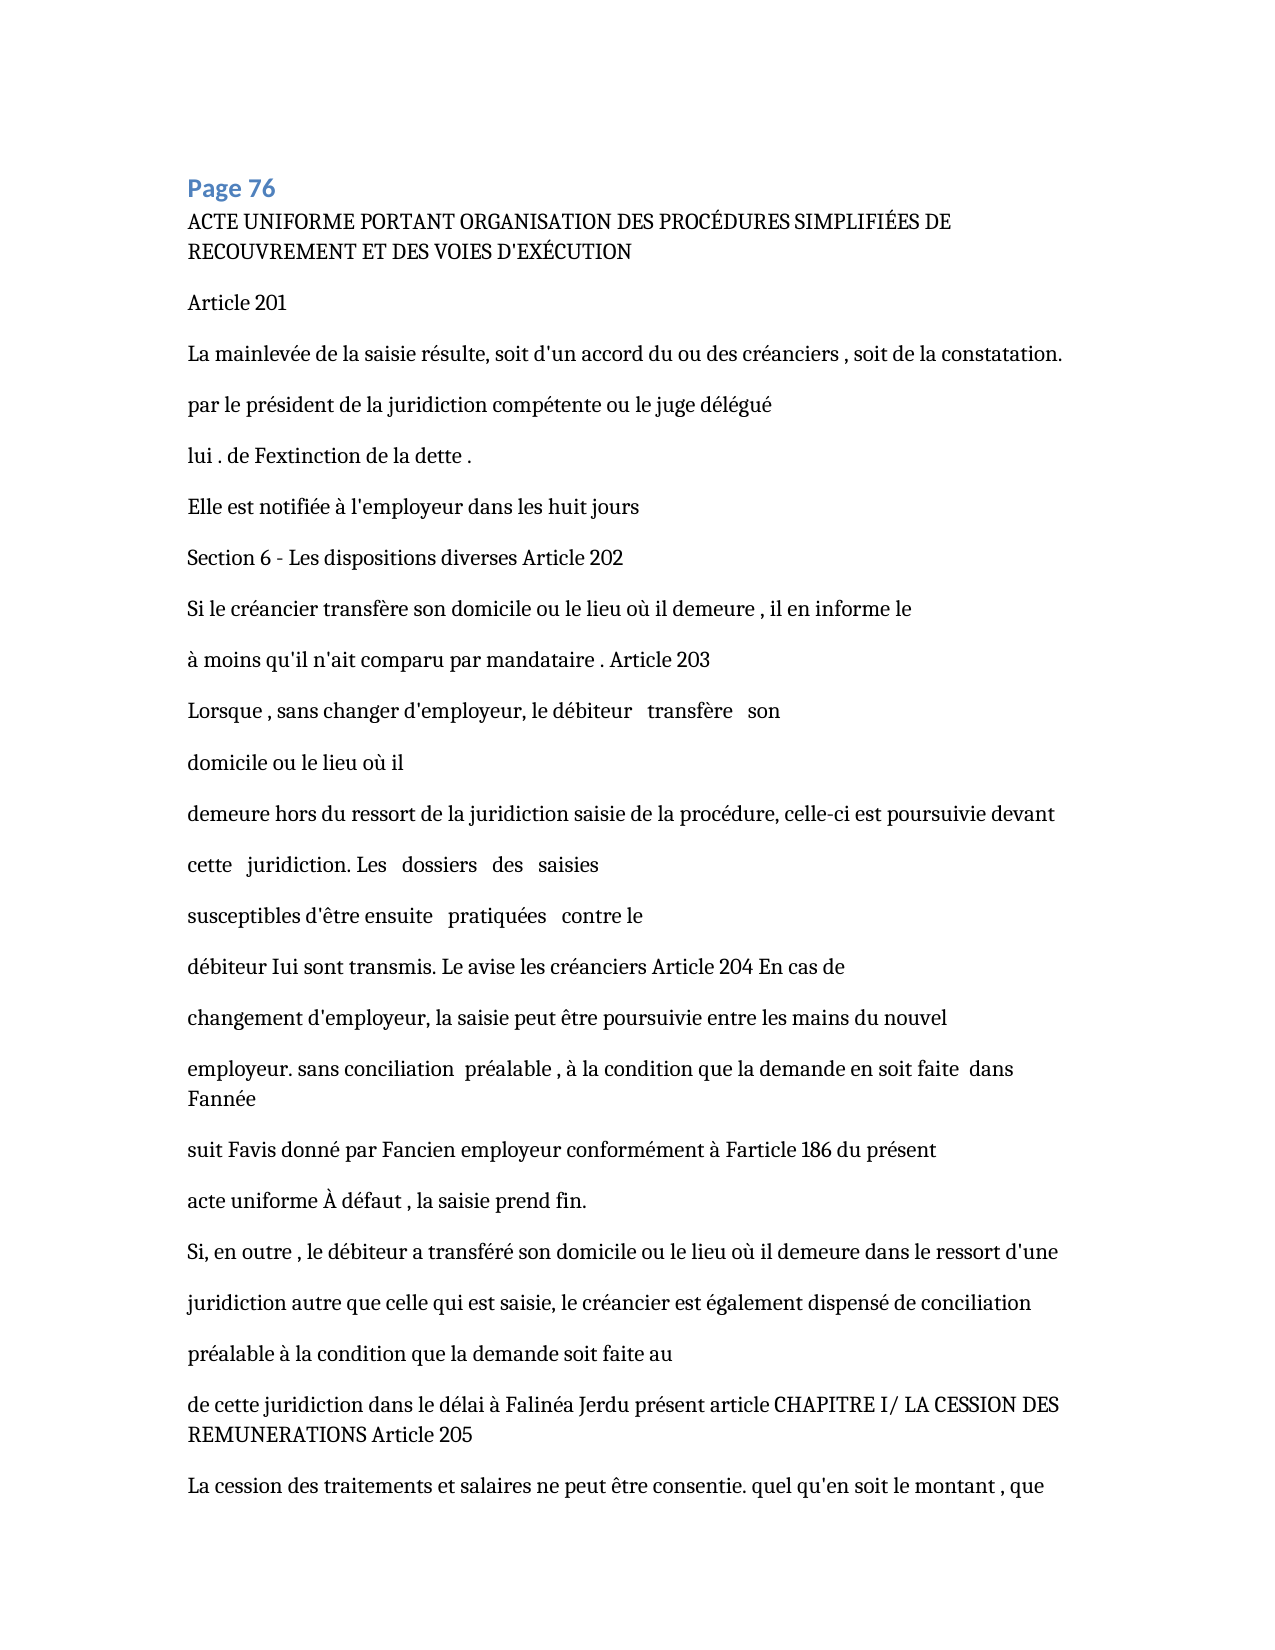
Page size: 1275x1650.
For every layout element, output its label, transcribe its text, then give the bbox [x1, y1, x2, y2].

text Si le créancier transfère son domicile ou le lieu où il demeure , il en informe le [187, 596, 1087, 623]
text de cette juridiction dans le délai à Falinéa Jerdu présent article CHAPITRE I/ LA CESSION DES REMUNERATIONS Article 205 [187, 1392, 1087, 1449]
text domicile ou le lieu où il [187, 749, 1087, 776]
text Lorsque , sans changer d'employeur, le débiteur transfère son [187, 698, 1087, 725]
text La cession des traitements et salaires ne peut être consentie. quel qu'en soit le montant , que [187, 1473, 1087, 1500]
text employeur. sans conciliation préalable , à la condition que la demande en soit faite dans Fannée [187, 1056, 1087, 1112]
text demeure hors du ressort de la juridiction saisie de la procédure, celle-ci est poursuivie devant [187, 800, 1087, 827]
text Article 201 [187, 290, 1087, 316]
text ACTE UNIFORME PORTANT ORGANISATION DES PROCÉDURES SIMPLIFIÉES DE RECOUVREMENT ET DES VOIES D'EXÉCUTION [187, 209, 1087, 265]
text acte uniforme À défaut , la saisie prend fin. [187, 1188, 1087, 1214]
text cette juridiction. Les dossiers des saisies [187, 851, 1087, 878]
text Section 6 - Les dispositions diverses Article 202 [187, 545, 1087, 572]
text Elle est notifiée à l'employeur dans les huit jours [187, 494, 1087, 521]
text suit Favis donné par Fancien employeur conformément à Farticle 186 du présent [187, 1137, 1087, 1163]
text lui . de Fextinction de la dette . [187, 443, 1087, 469]
text Si, en outre , le débiteur a transféré son domicile ou le lieu où il demeure dans le ressort d'une [187, 1239, 1087, 1265]
text débiteur Iui sont transmis. Le avise les créanciers Article 204 En cas de [187, 953, 1087, 980]
text La mainlevée de la saisie résulte, soit d'un accord du ou des créanciers , soit de la constatation. [187, 341, 1087, 367]
text par le président de la juridiction compétente ou le juge délégué [187, 392, 1087, 418]
subtitle Page 76 [187, 171, 1087, 204]
text changement d'employeur, la saisie peut être poursuivie entre les mains du nouvel [187, 1004, 1087, 1031]
text à moins qu'il n'ait comparu par mandataire . Article 203 [187, 647, 1087, 674]
text préalable à la condition que la demande soit faite au [187, 1341, 1087, 1367]
text juridiction autre que celle qui est saisie, le créancier est également dispensé de conciliation [187, 1290, 1087, 1316]
text susceptibles d'être ensuite pratiquées contre le [187, 902, 1087, 929]
